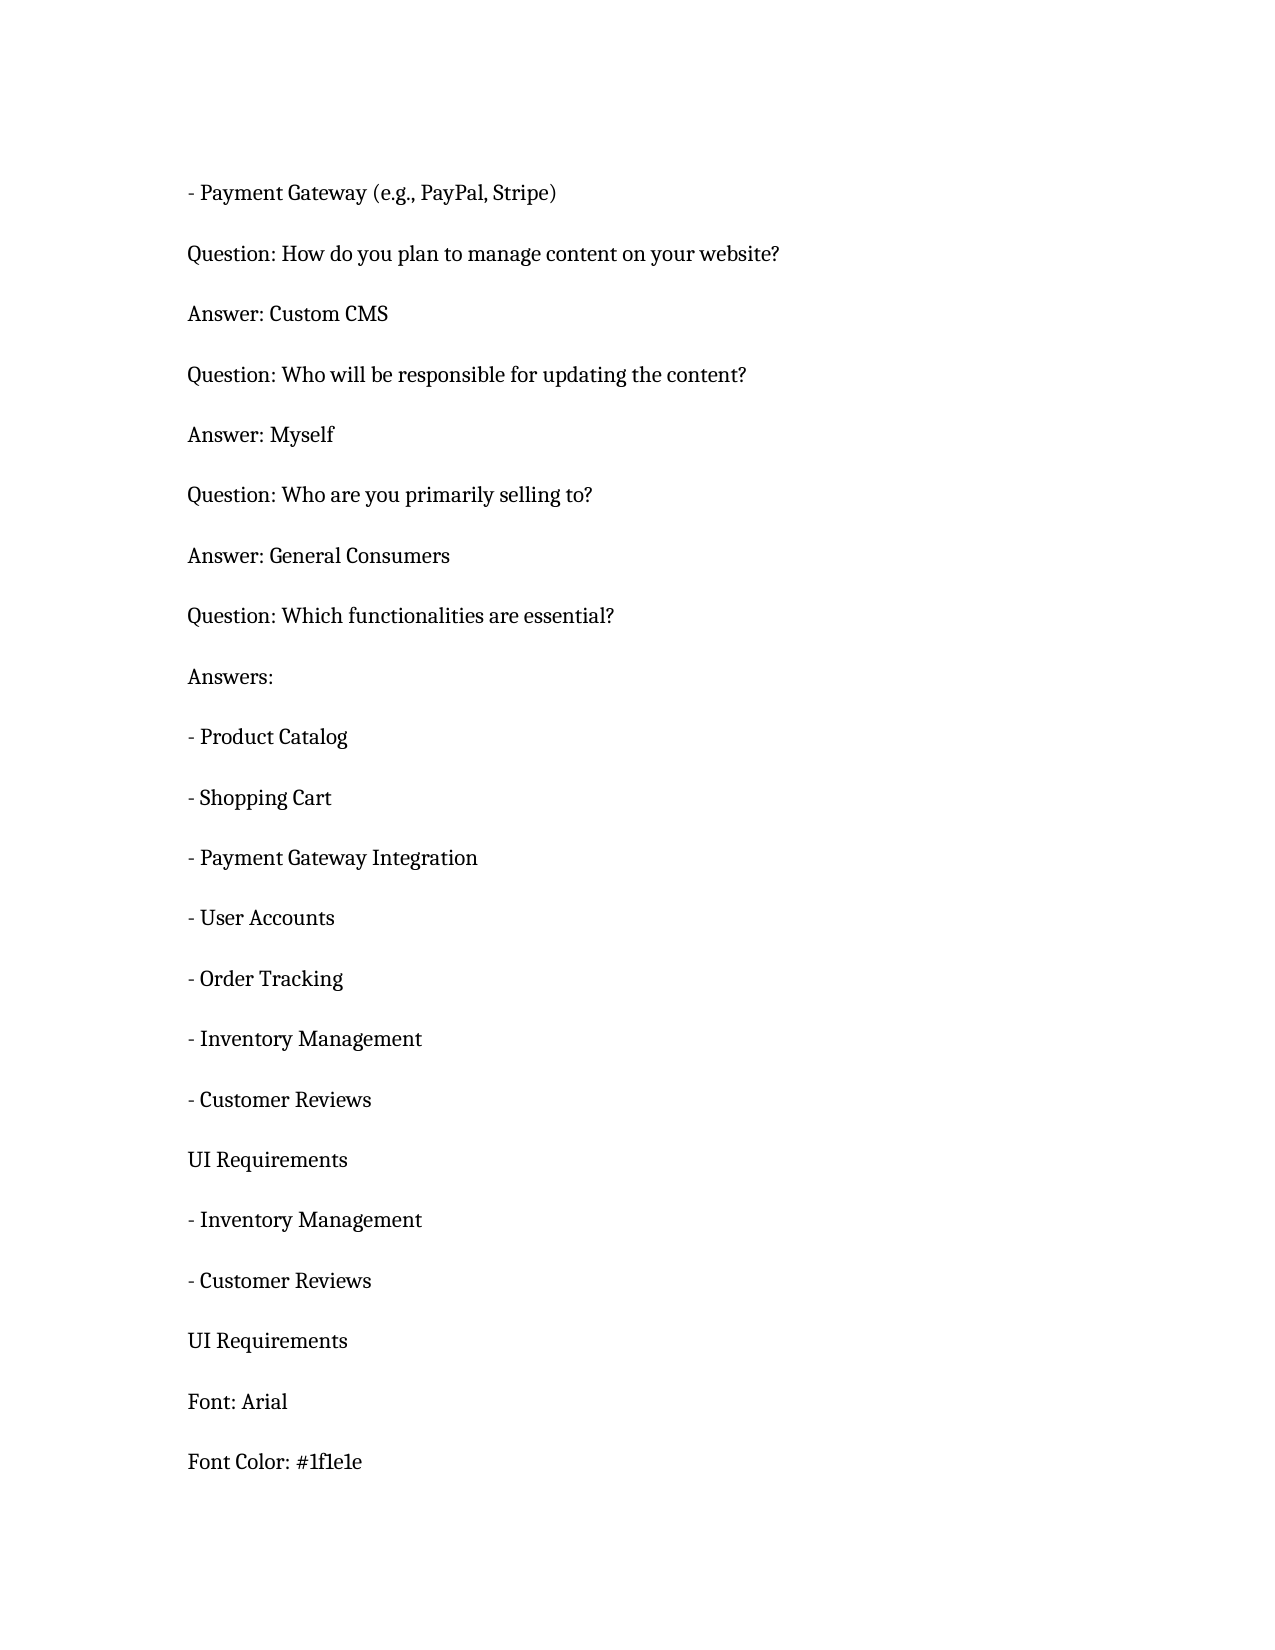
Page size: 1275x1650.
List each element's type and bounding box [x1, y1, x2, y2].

text [187, 150, 1087, 1475]
